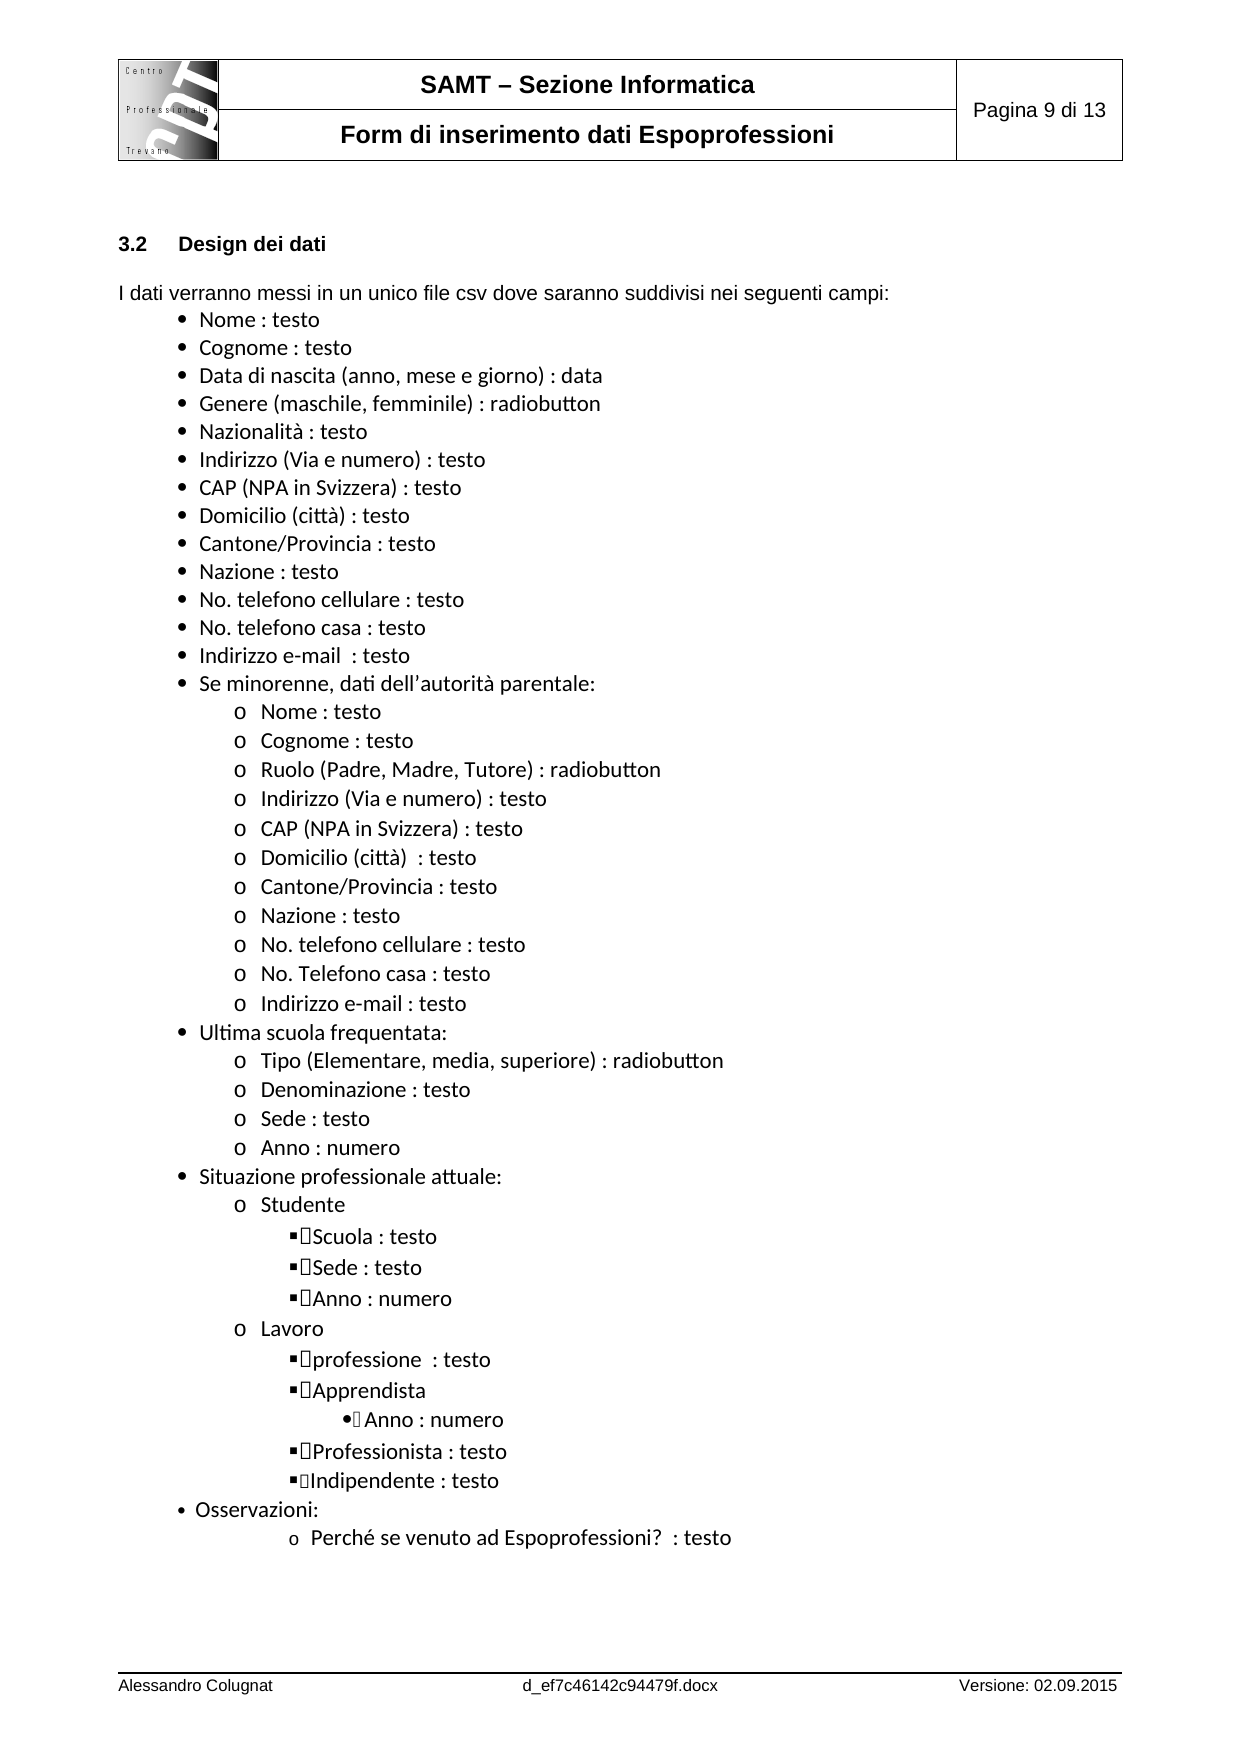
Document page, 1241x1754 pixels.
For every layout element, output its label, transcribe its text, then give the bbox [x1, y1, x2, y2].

subtitle Design dei dati [118, 232, 1122, 256]
text I dati verranno messi in un unico file csv dove saranno suddivisi nei seguenti campi: [118, 281, 1122, 305]
picture [118, 60, 218, 160]
